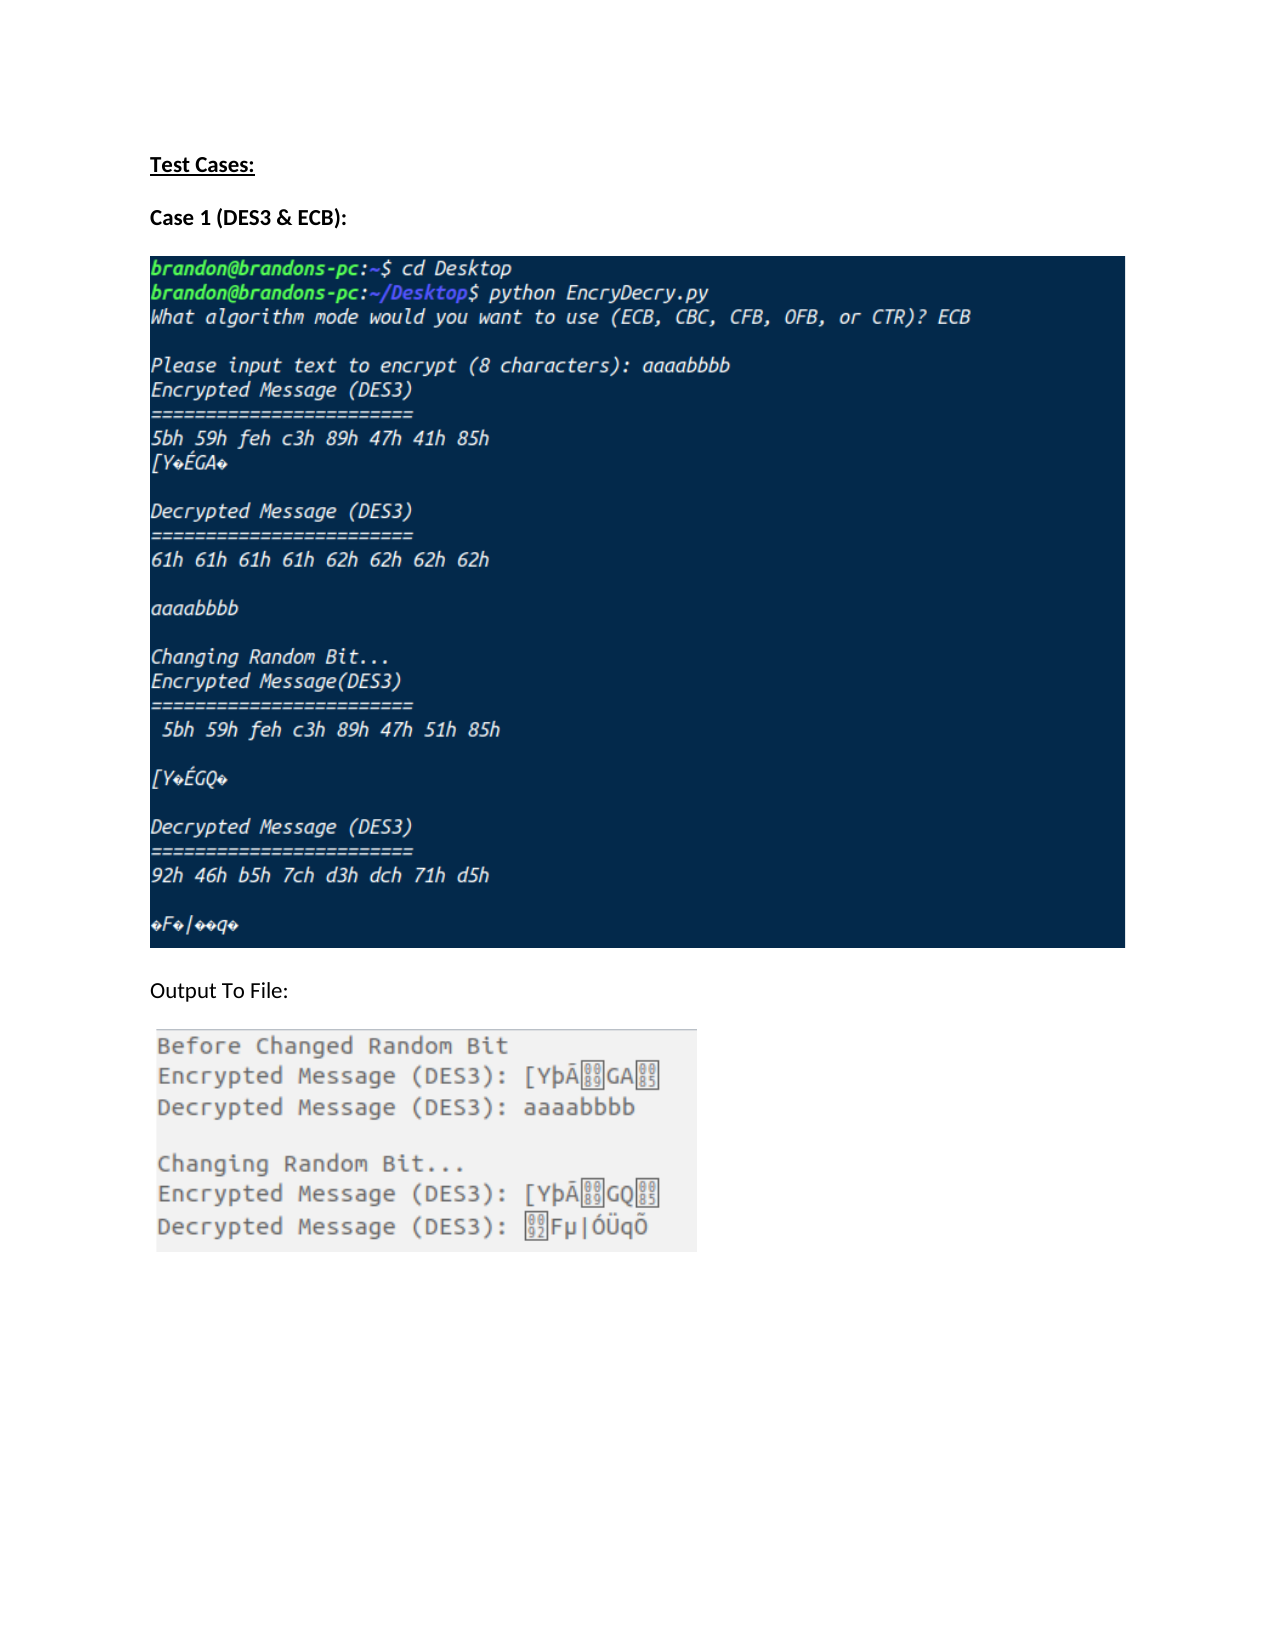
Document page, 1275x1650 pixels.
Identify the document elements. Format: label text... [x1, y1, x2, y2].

text Case 1 (DES3 & ECB): [150, 203, 1125, 231]
text Output To File: [150, 948, 1125, 1004]
text Test Cases: [150, 150, 1125, 178]
picture [156, 1029, 697, 1252]
picture [150, 256, 1125, 948]
